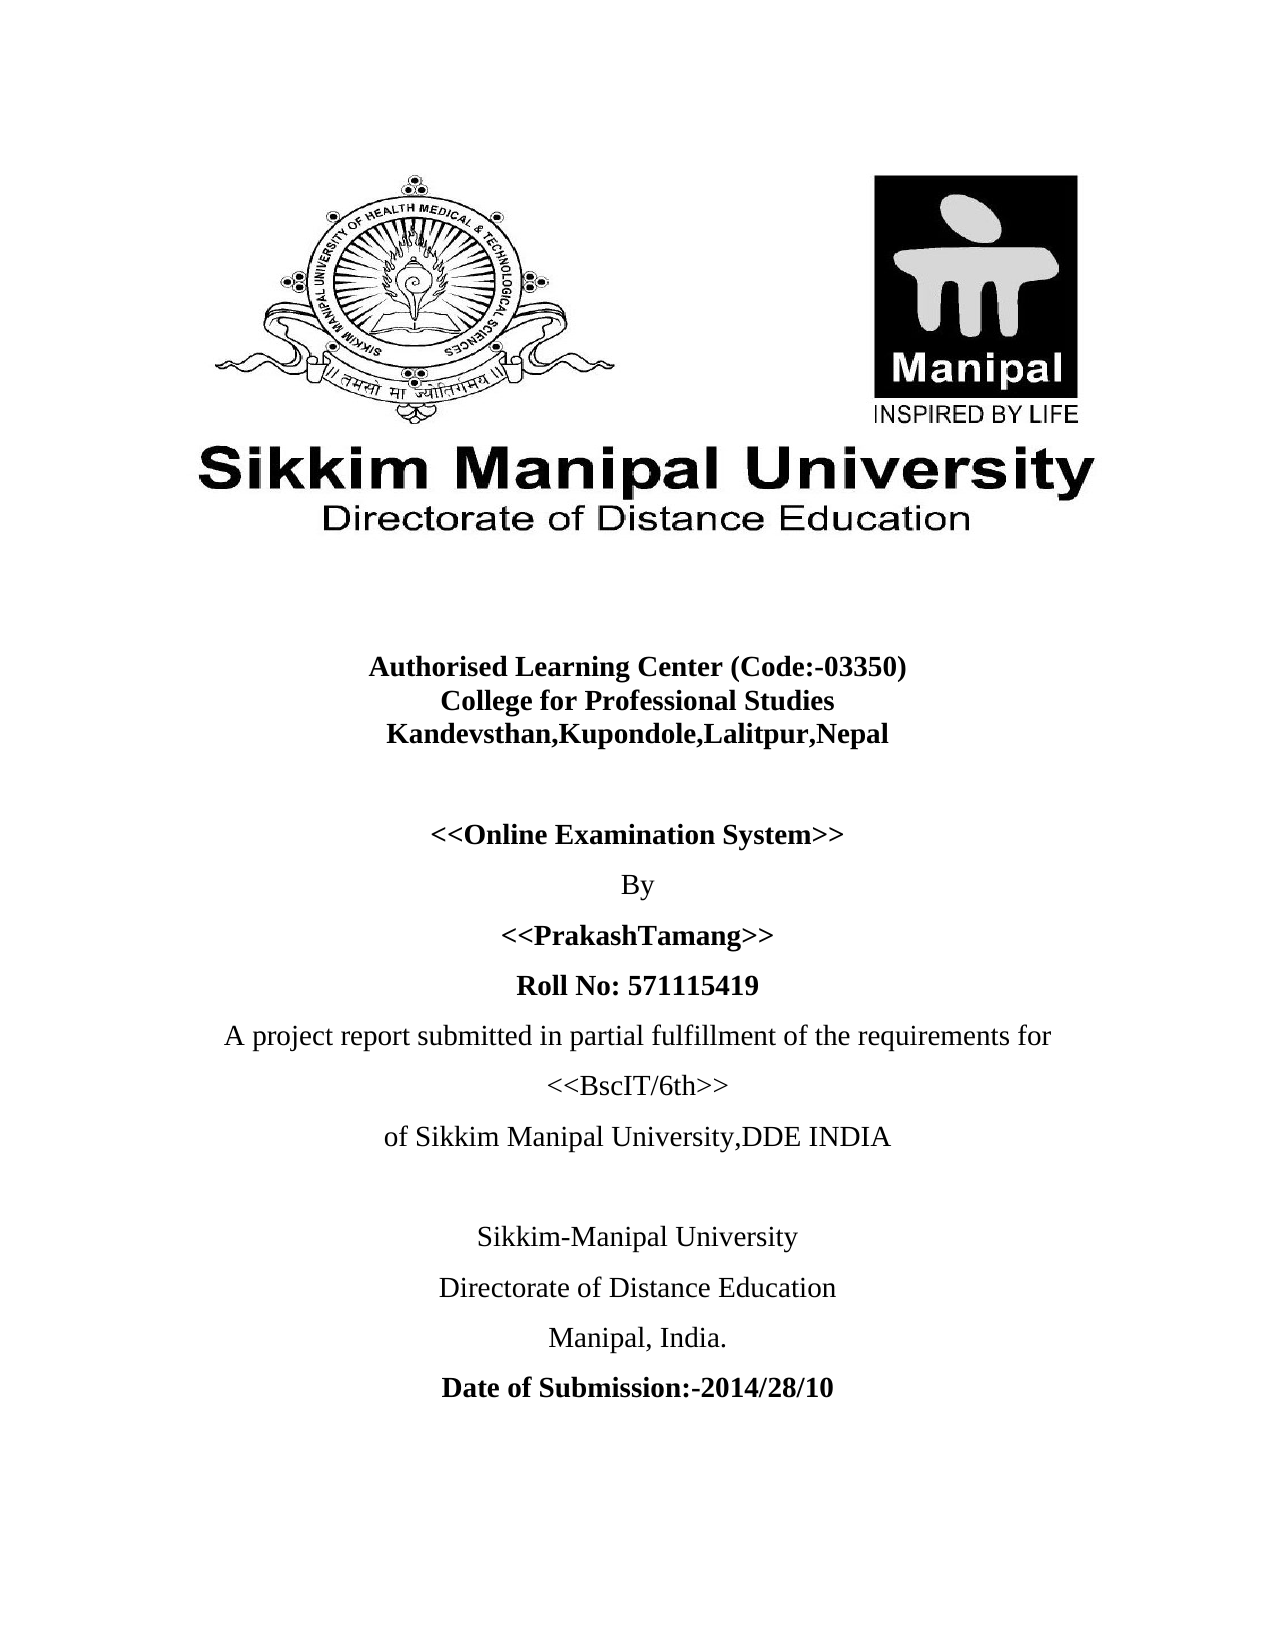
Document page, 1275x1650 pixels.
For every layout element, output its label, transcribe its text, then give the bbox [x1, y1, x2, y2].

text of Sikkim Manipal University,DDE INDIA [150, 1119, 1125, 1152]
text By [150, 867, 1125, 901]
text Directorate of Distance Education [150, 1270, 1125, 1303]
text <<BscIT/6th>> [150, 1068, 1125, 1102]
text <<Online Examination System>> [150, 817, 1125, 851]
text Date of Submission:-2014/28/10 [150, 1370, 1125, 1404]
text <<PrakashTamang>> [150, 918, 1125, 951]
text Authorised Learning Center (Code:-03350) [150, 649, 1125, 683]
text College for Professional Studies [150, 683, 1125, 716]
text Manipal, India. [150, 1320, 1125, 1354]
text Kandevsthan,Kupondole,Lalitpur,Nepal [150, 716, 1125, 750]
text Sikkim-Manipal University [150, 1219, 1125, 1253]
picture [150, 150, 1143, 556]
text A project report submitted in partial fulfillment of the requirements for [150, 1018, 1125, 1052]
text Roll No: 571115419 [150, 968, 1125, 1001]
